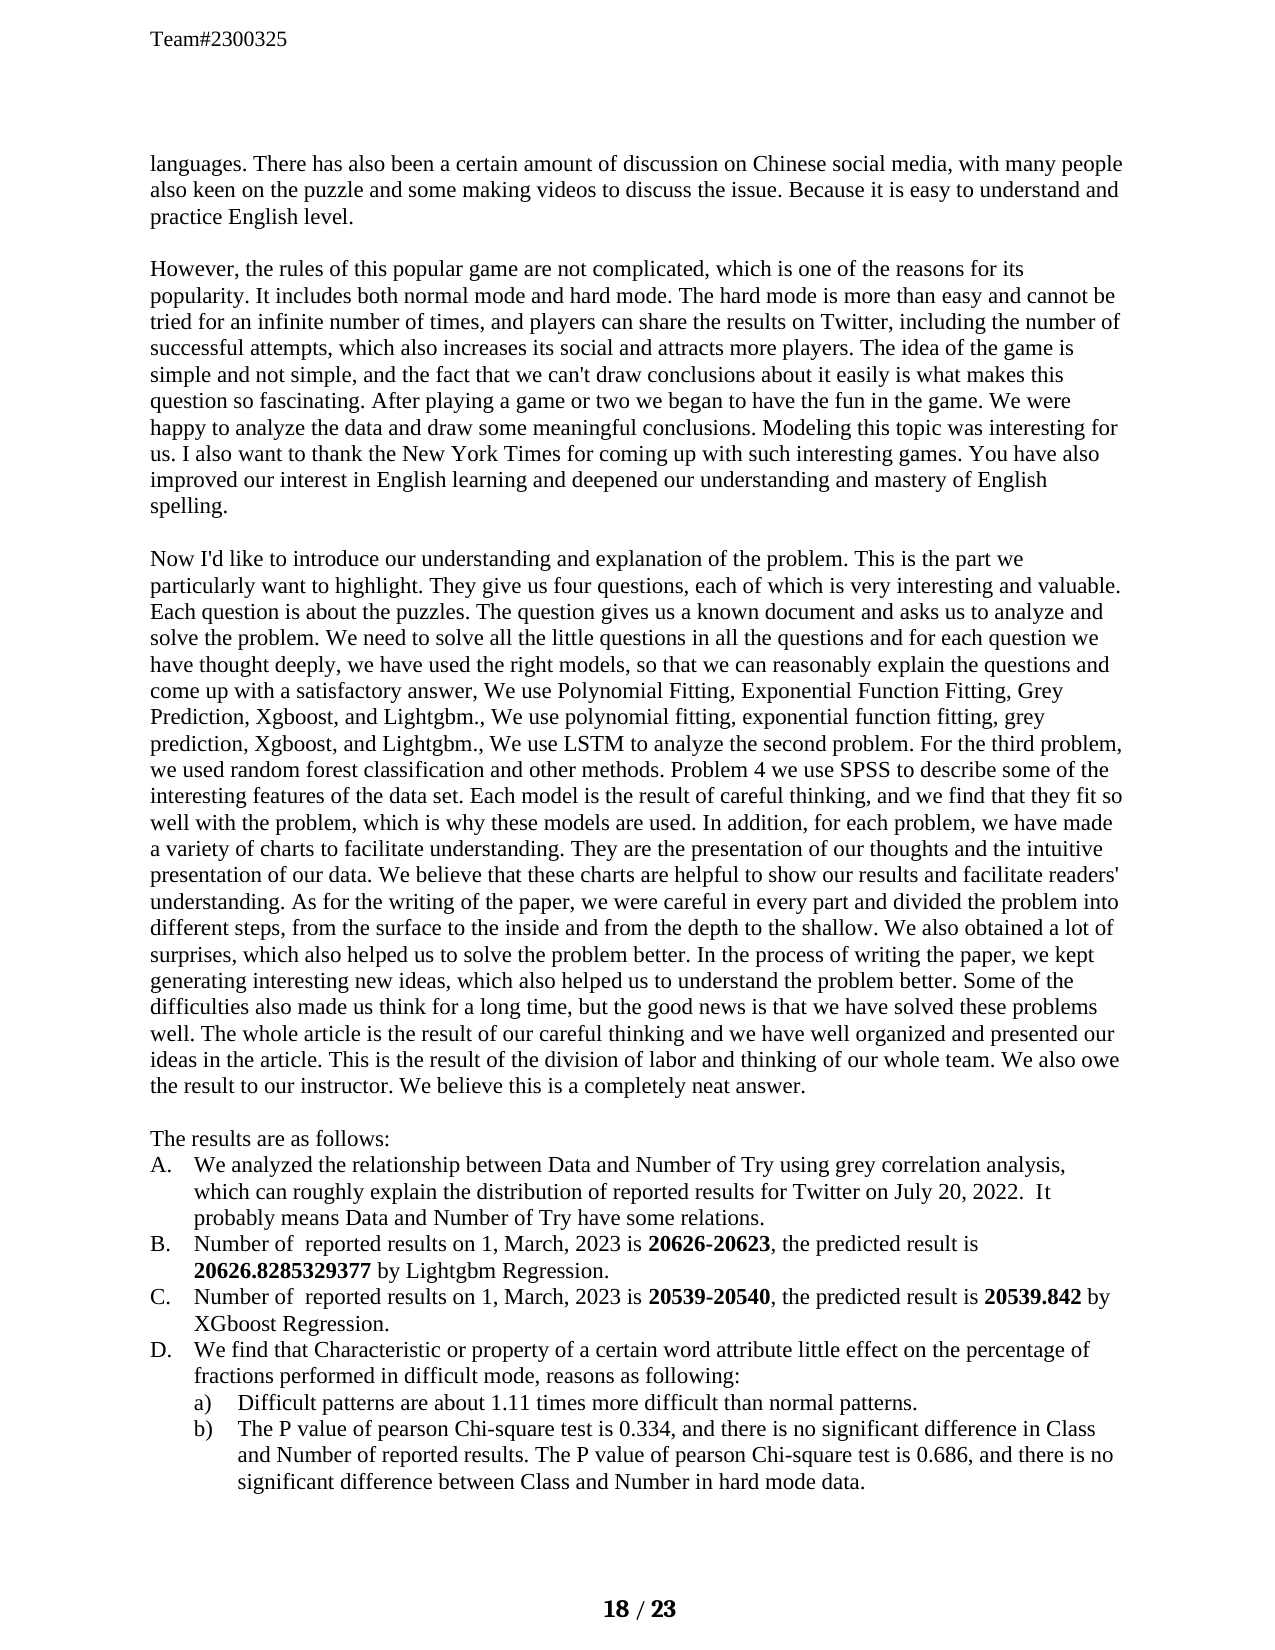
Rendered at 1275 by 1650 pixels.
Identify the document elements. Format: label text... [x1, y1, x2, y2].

text However, the rules of this popular game are not complicated, which is one of the reasons for its popularity. It includes both normal mode and hard mode. The hard mode is more than easy and cannot be tried for an infinite number of times, and players can share the results on Twitter, including the number of successful attempts, which also increases its social and attracts more players. The idea of the game is simple and not simple, and the fact that we can't draw conclusions about it easily is what makes this question so fascinating. After playing a game or two we began to have the fun in the game. We were happy to analyze the data and draw some meaningful conclusions. Modeling this topic was interesting for us. I also want to thank the New York Times for coming up with such interesting games. You have also improved our interest in English learning and deepened our understanding and mastery of English spelling. [150, 255, 1125, 519]
text Now I'd like to introduce our understanding and explanation of the problem. This is the part we particularly want to highlight. They give us four questions, each of which is very interesting and valuable. Each question is about the puzzles. The question gives us a known document and asks us to analyze and solve the problem. We need to solve all the little questions in all the questions and for each question we have thought deeply, we have used the right models, so that we can reasonably explain the questions and come up with a satisfactory answer, We use Polynomial Fitting, Exponential Function Fitting, Grey Prediction, Xgboost, and Lightgbm., We use polynomial fitting, exponential function fitting, grey prediction, Xgboost, and Lightgbm., We use LSTM to analyze the second problem. For the third problem, we used random forest classification and other methods. Problem 4 we use SPSS to describe some of the interesting features of the data set. Each model is the result of careful thinking, and we find that they fit so well with the problem, which is why these models are used. In addition, for each problem, we have made a variety of charts to facilitate understanding. They are the presentation of our thoughts and the intuitive presentation of our data. We believe that these charts are helpful to show our results and facilitate readers' understanding. As for the writing of the paper, we were careful in every part and divided the problem into different steps, from the surface to the inside and from the depth to the shallow. We also obtained a lot of surprises, which also helped us to solve the problem better. In the process of writing the paper, we kept generating interesting new ideas, which also helped us to understand the problem better. Some of the difficulties also made us think for a long time, but the good news is that we have solved these problems well. The whole article is the result of our careful thinking and we have well organized and presented our ideas in the article. This is the result of the division of labor and thinking of our whole team. We also owe the result to our instructor. We believe this is a completely neat answer. [150, 545, 1125, 1099]
list Number of reported results on 1, March, 2023 is 20626-20623, the predicted result is 20626.8285329377 by Lightgbm Regression. [150, 1231, 1125, 1283]
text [150, 150, 1125, 229]
list Number of reported results on 1, March, 2023 is 20539-20540, the predicted result is 20539.842 by XGboost Regression. [150, 1283, 1125, 1336]
list Difficult patterns are about 1.11 times more difficult than normal patterns. [194, 1389, 1125, 1415]
list We analyzed the relationship between Data and Number of Try using grey correlation analysis, which can roughly explain the distribution of reported results for Twitter on July 20, 2022. It probably means Data and Number of Try have some relations. [150, 1151, 1125, 1231]
text The results are as follows: [150, 1125, 1125, 1151]
list The P value of pearson Chi-square test is 0.334, and there is no significant difference in Class and Number of reported results. The P value of pearson Chi-square test is 0.686, and there is no significant difference between Class and Number in hard mode data. [194, 1415, 1125, 1494]
list We find that Characteristic or property of a certain word attribute little effect on the percentage of fractions performed in difficult mode, reasons as following: [150, 1336, 1125, 1389]
